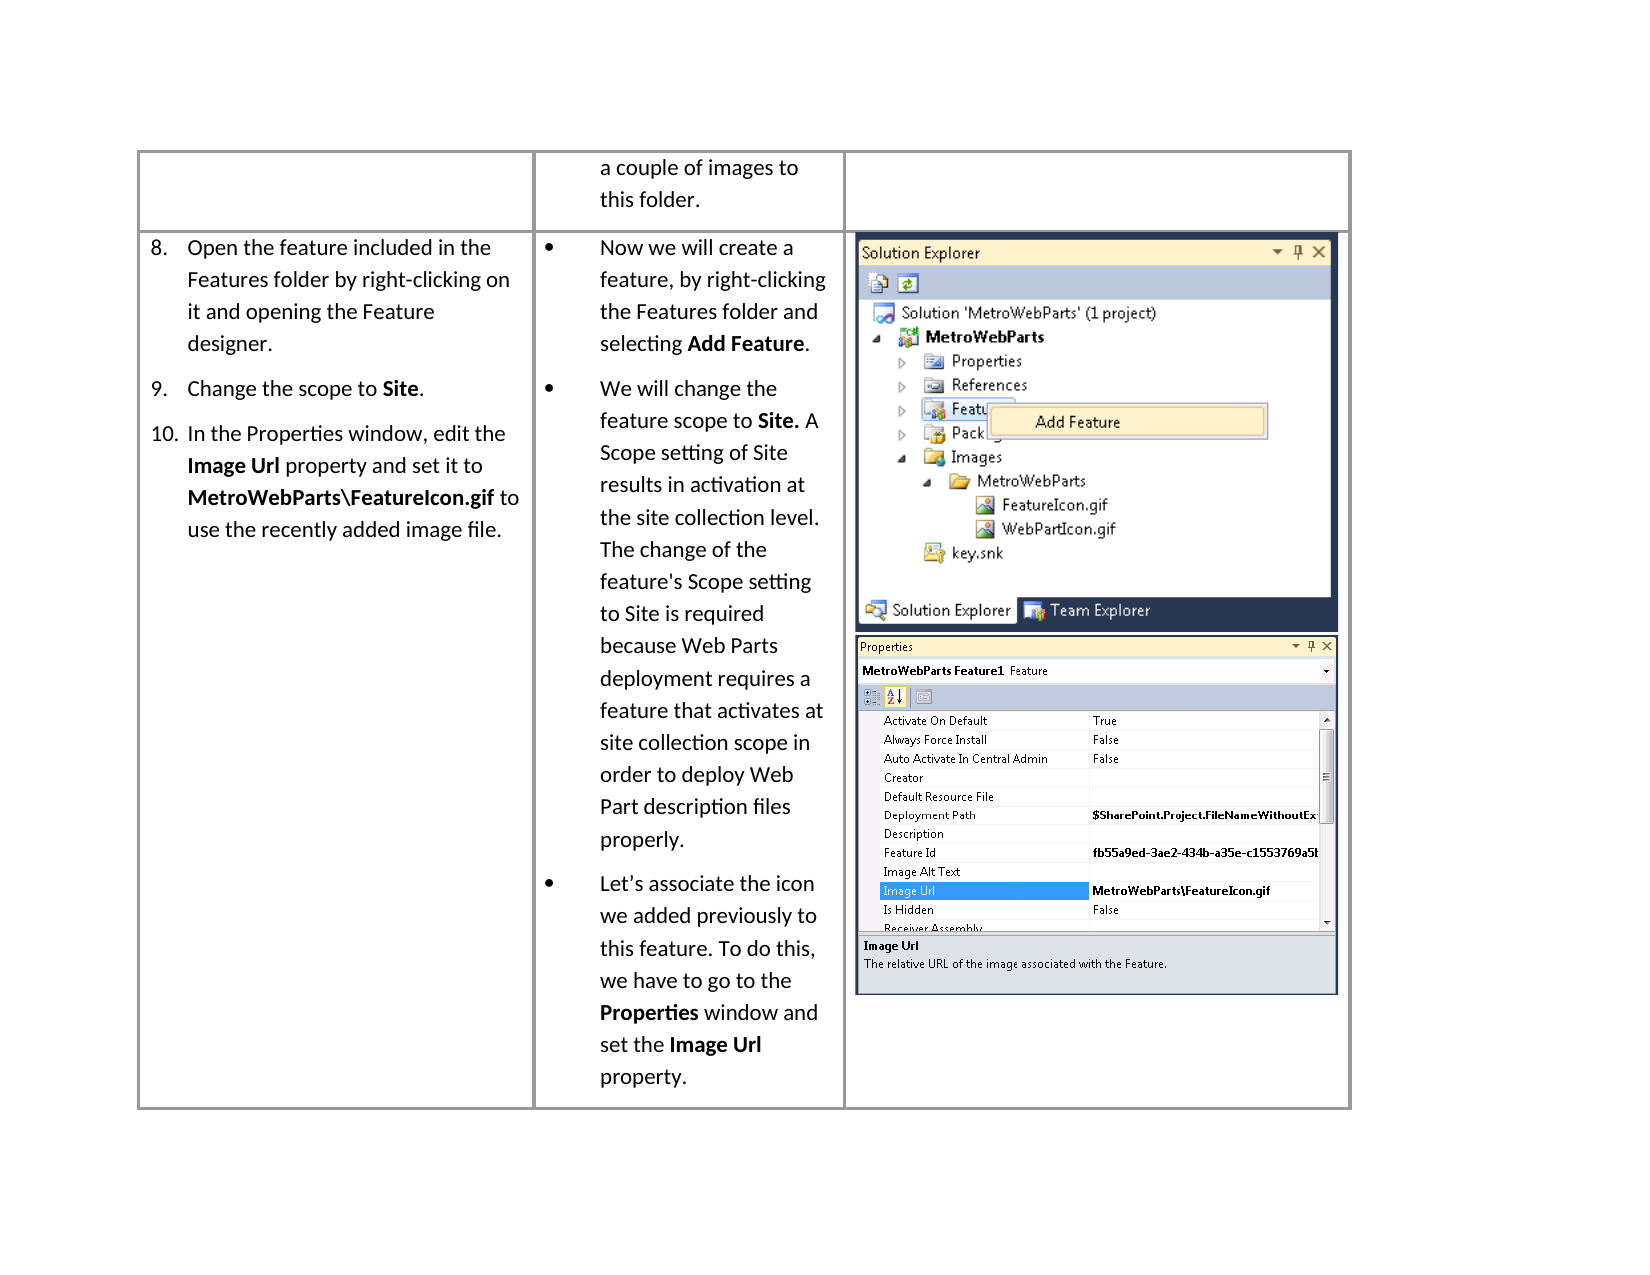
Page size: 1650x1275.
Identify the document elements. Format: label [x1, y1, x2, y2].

table_cell [536, 233, 843, 1107]
table_cell [536, 153, 843, 230]
table_cell [846, 153, 1348, 230]
table_cell [846, 233, 1348, 1107]
picture [855, 232, 1339, 632]
table_cell [140, 153, 532, 230]
table_cell [140, 233, 532, 1107]
picture [855, 635, 1339, 995]
